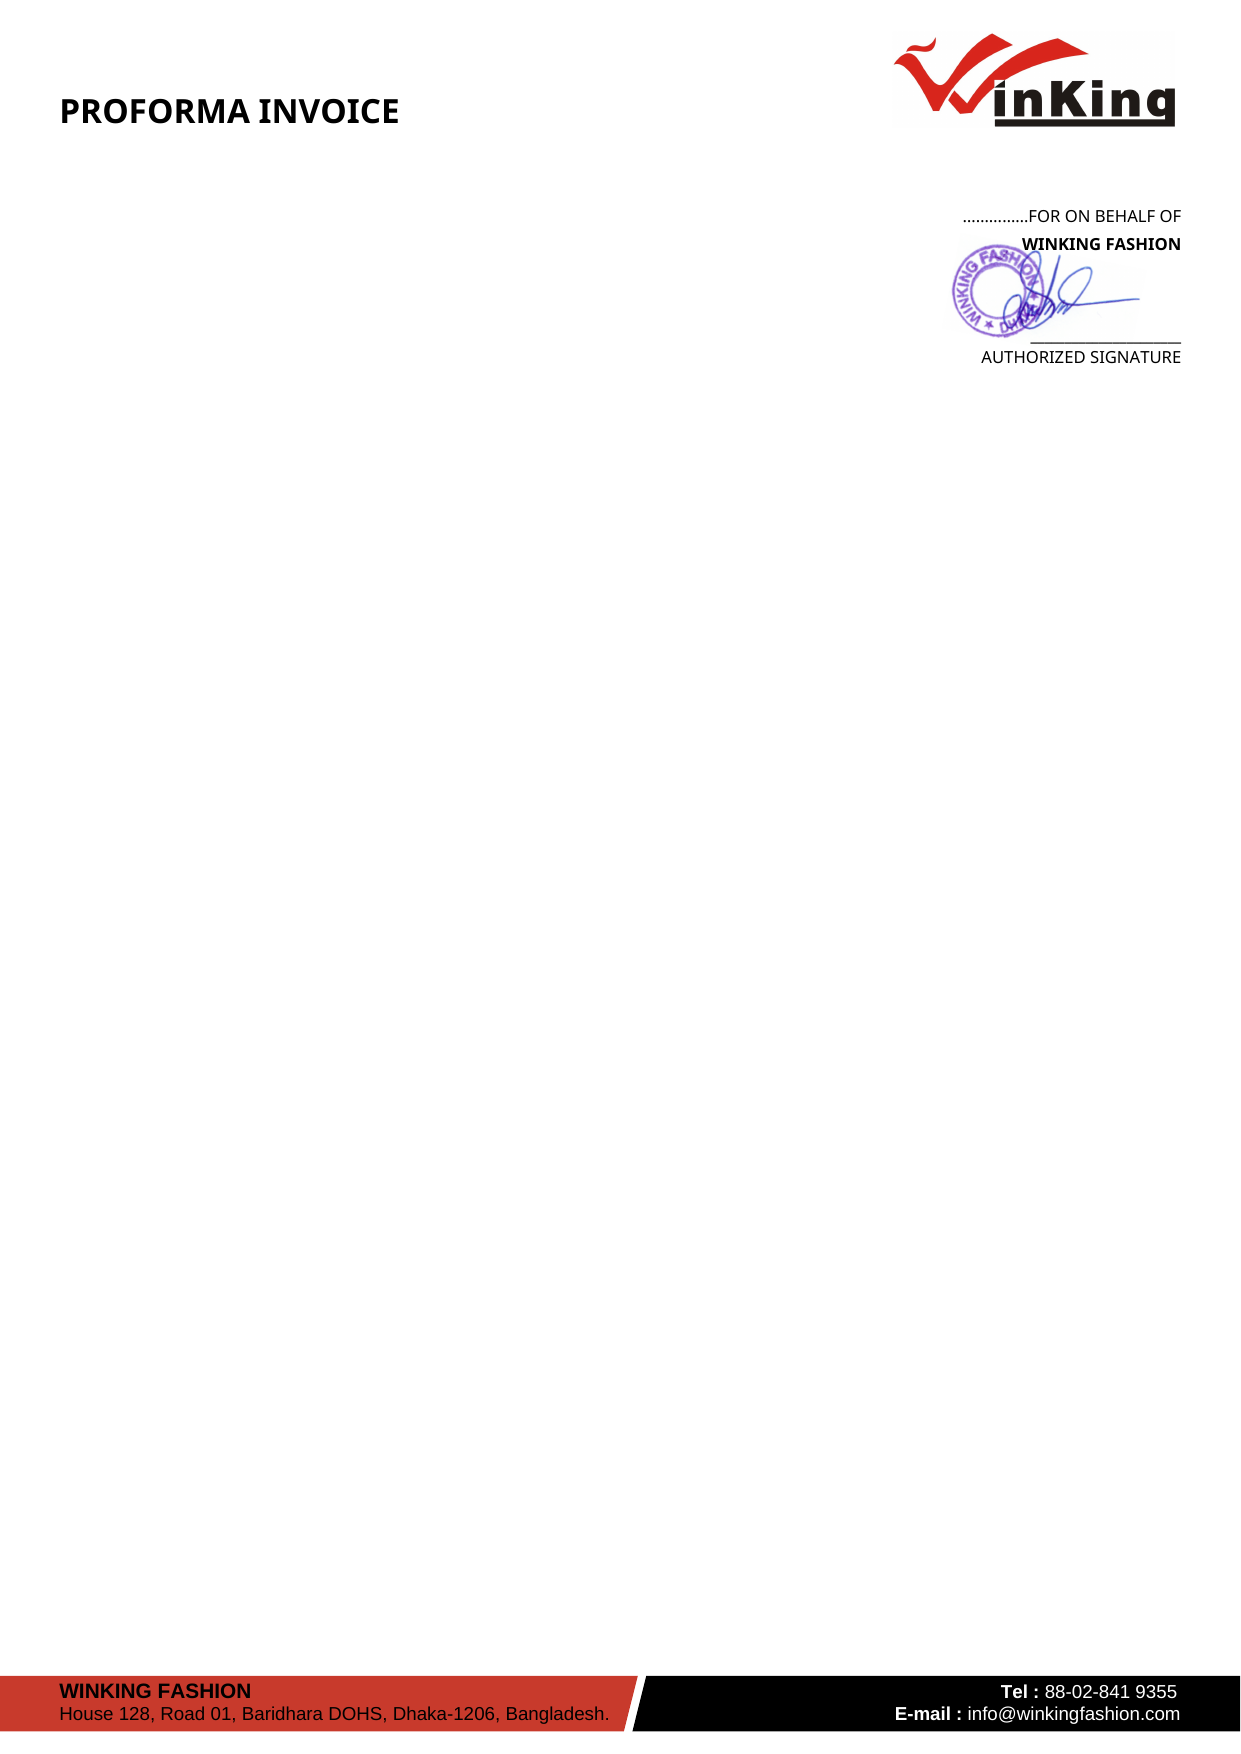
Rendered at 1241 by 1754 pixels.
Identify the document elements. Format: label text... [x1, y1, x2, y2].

text ______________________ [59, 323, 1181, 346]
picture [892, 31, 1176, 128]
picture [943, 255, 1146, 323]
text AUTHORIZED SIGNATURE [59, 346, 1181, 369]
text ……………FOR ON BEHALF OF [59, 204, 1181, 227]
text WINKING FASHION [59, 233, 1181, 255]
